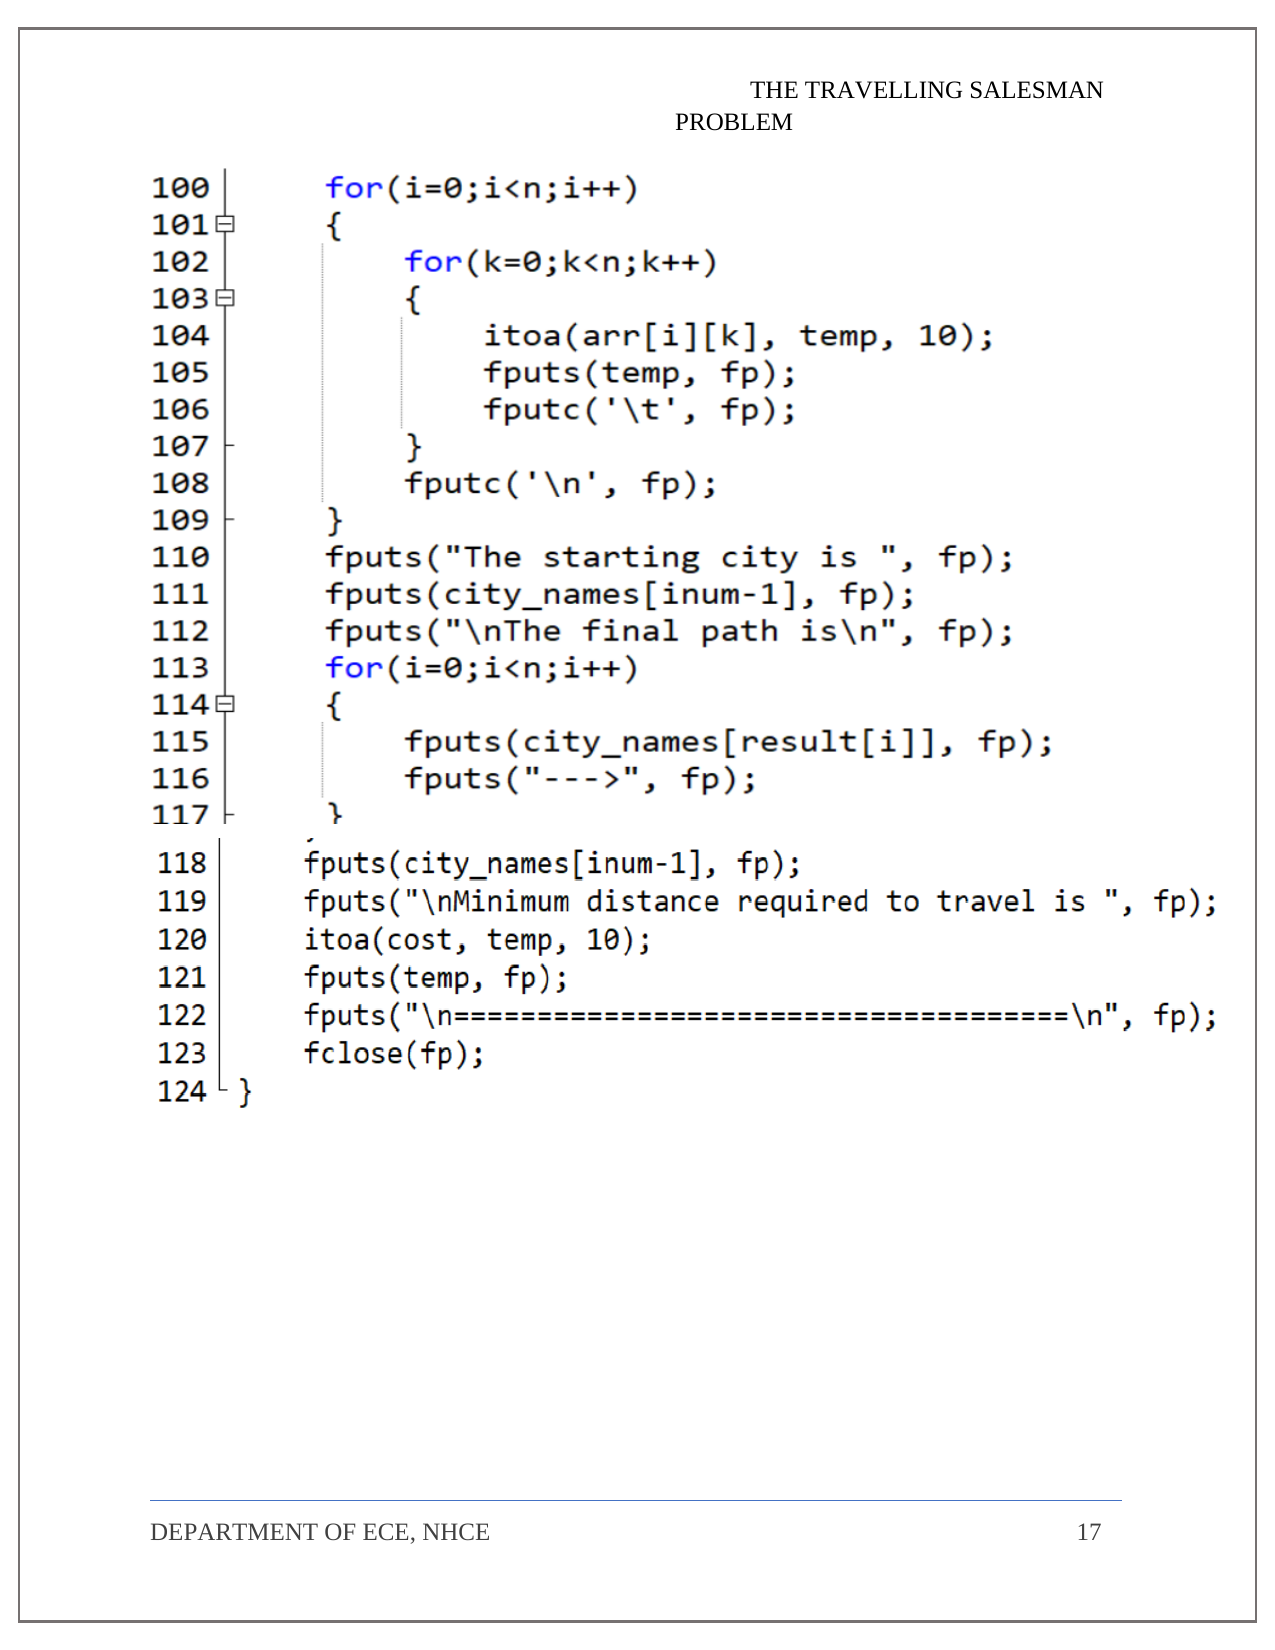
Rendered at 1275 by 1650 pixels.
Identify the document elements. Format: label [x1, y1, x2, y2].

picture [150, 838, 1224, 1116]
picture [150, 166, 1105, 824]
